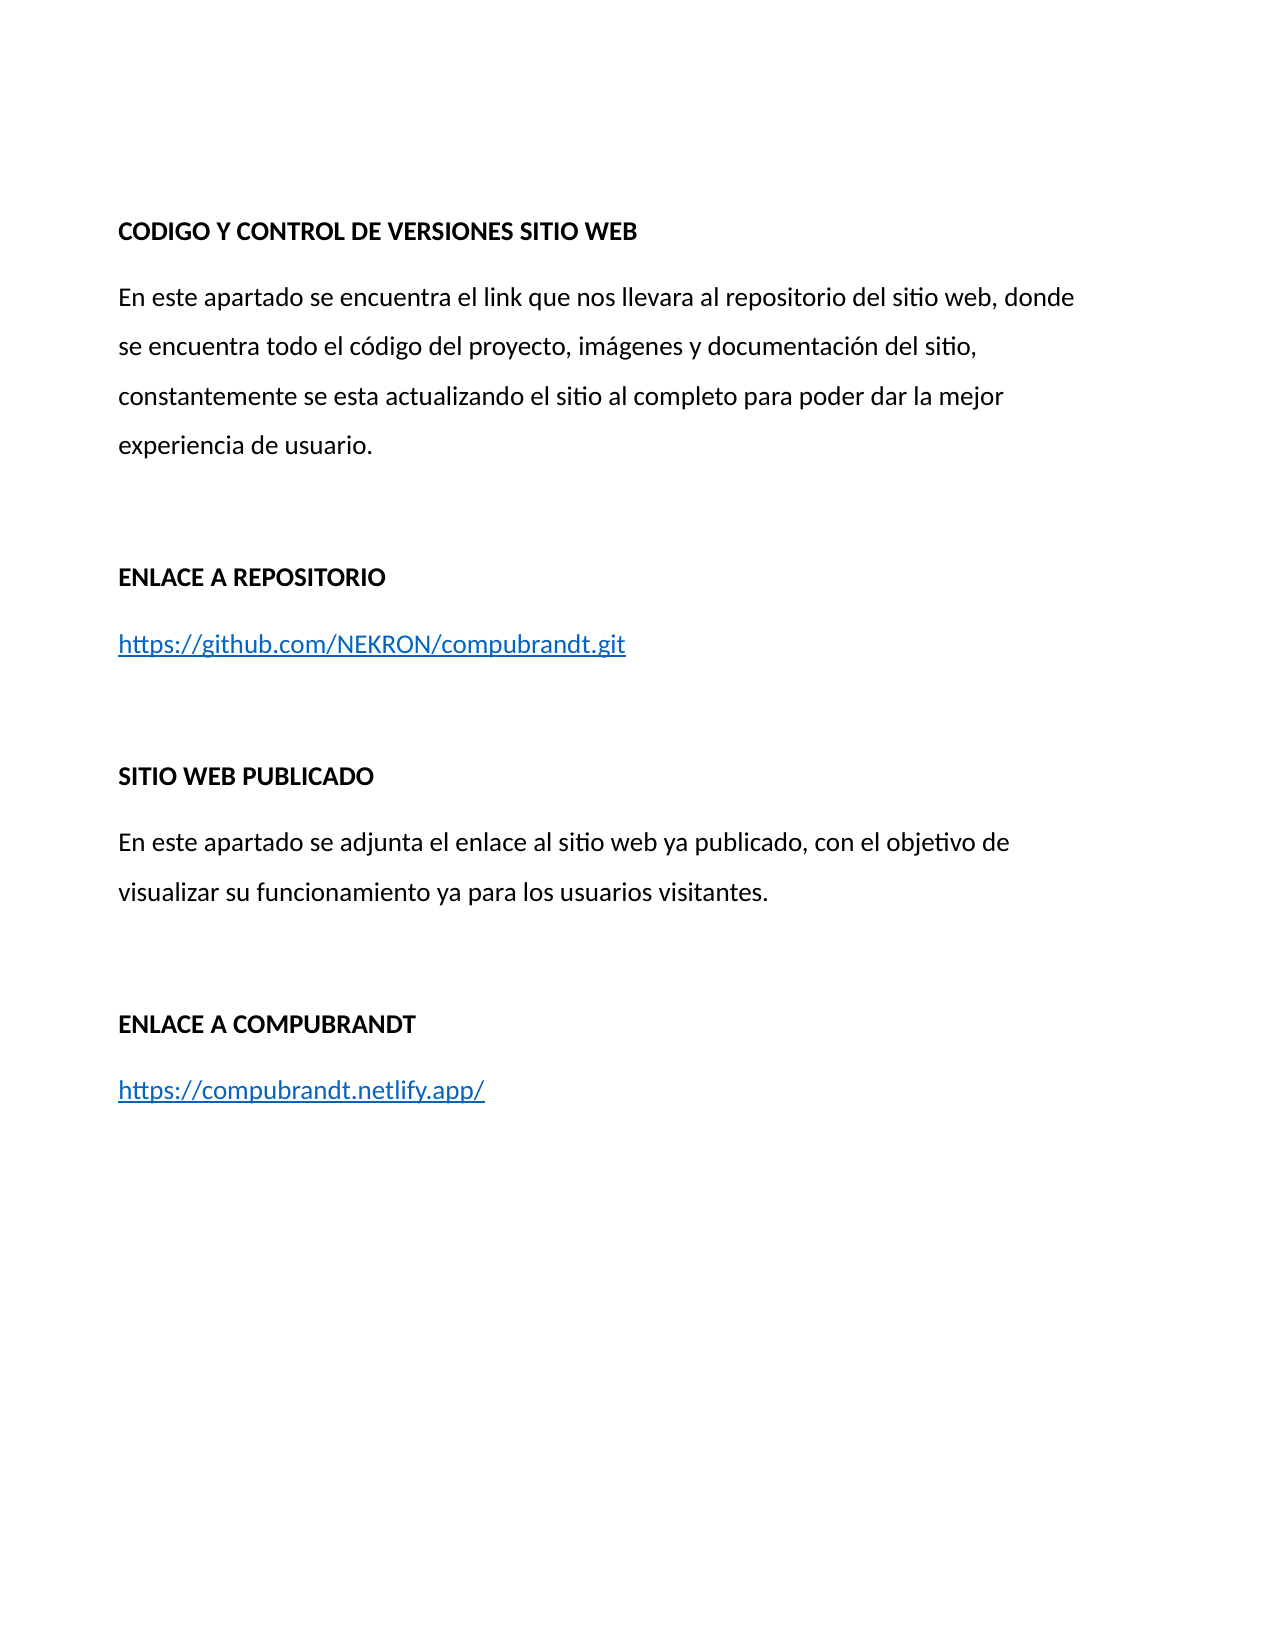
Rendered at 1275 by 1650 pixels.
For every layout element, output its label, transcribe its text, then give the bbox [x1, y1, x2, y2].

text SITIO WEB PUBLICADO [118, 759, 1098, 792]
text https://github.com/NEKRON/compubrandt.git [118, 627, 1098, 660]
text https://compubrandt.netlify.app/ [118, 1073, 1098, 1106]
text ENLACE A COMPUBRANDT [118, 1007, 1098, 1040]
text En este apartado se encuentra el link que nos llevara al repositorio del sitio web, donde se encuentra todo el código del proyecto, imágenes y documentación del sitio, constantemente se esta actualizando el sitio al completo para poder dar la mejor experiencia de usuario. [118, 280, 1098, 461]
text ENLACE A REPOSITORIO [118, 561, 1098, 594]
text En este apartado se adjunta el enlace al sitio web ya publicado, con el objetivo de visualizar su funcionamiento ya para los usuarios visitantes. [118, 825, 1098, 908]
text CODIGO Y CONTROL DE VERSIONES SITIO WEB [118, 214, 1098, 247]
